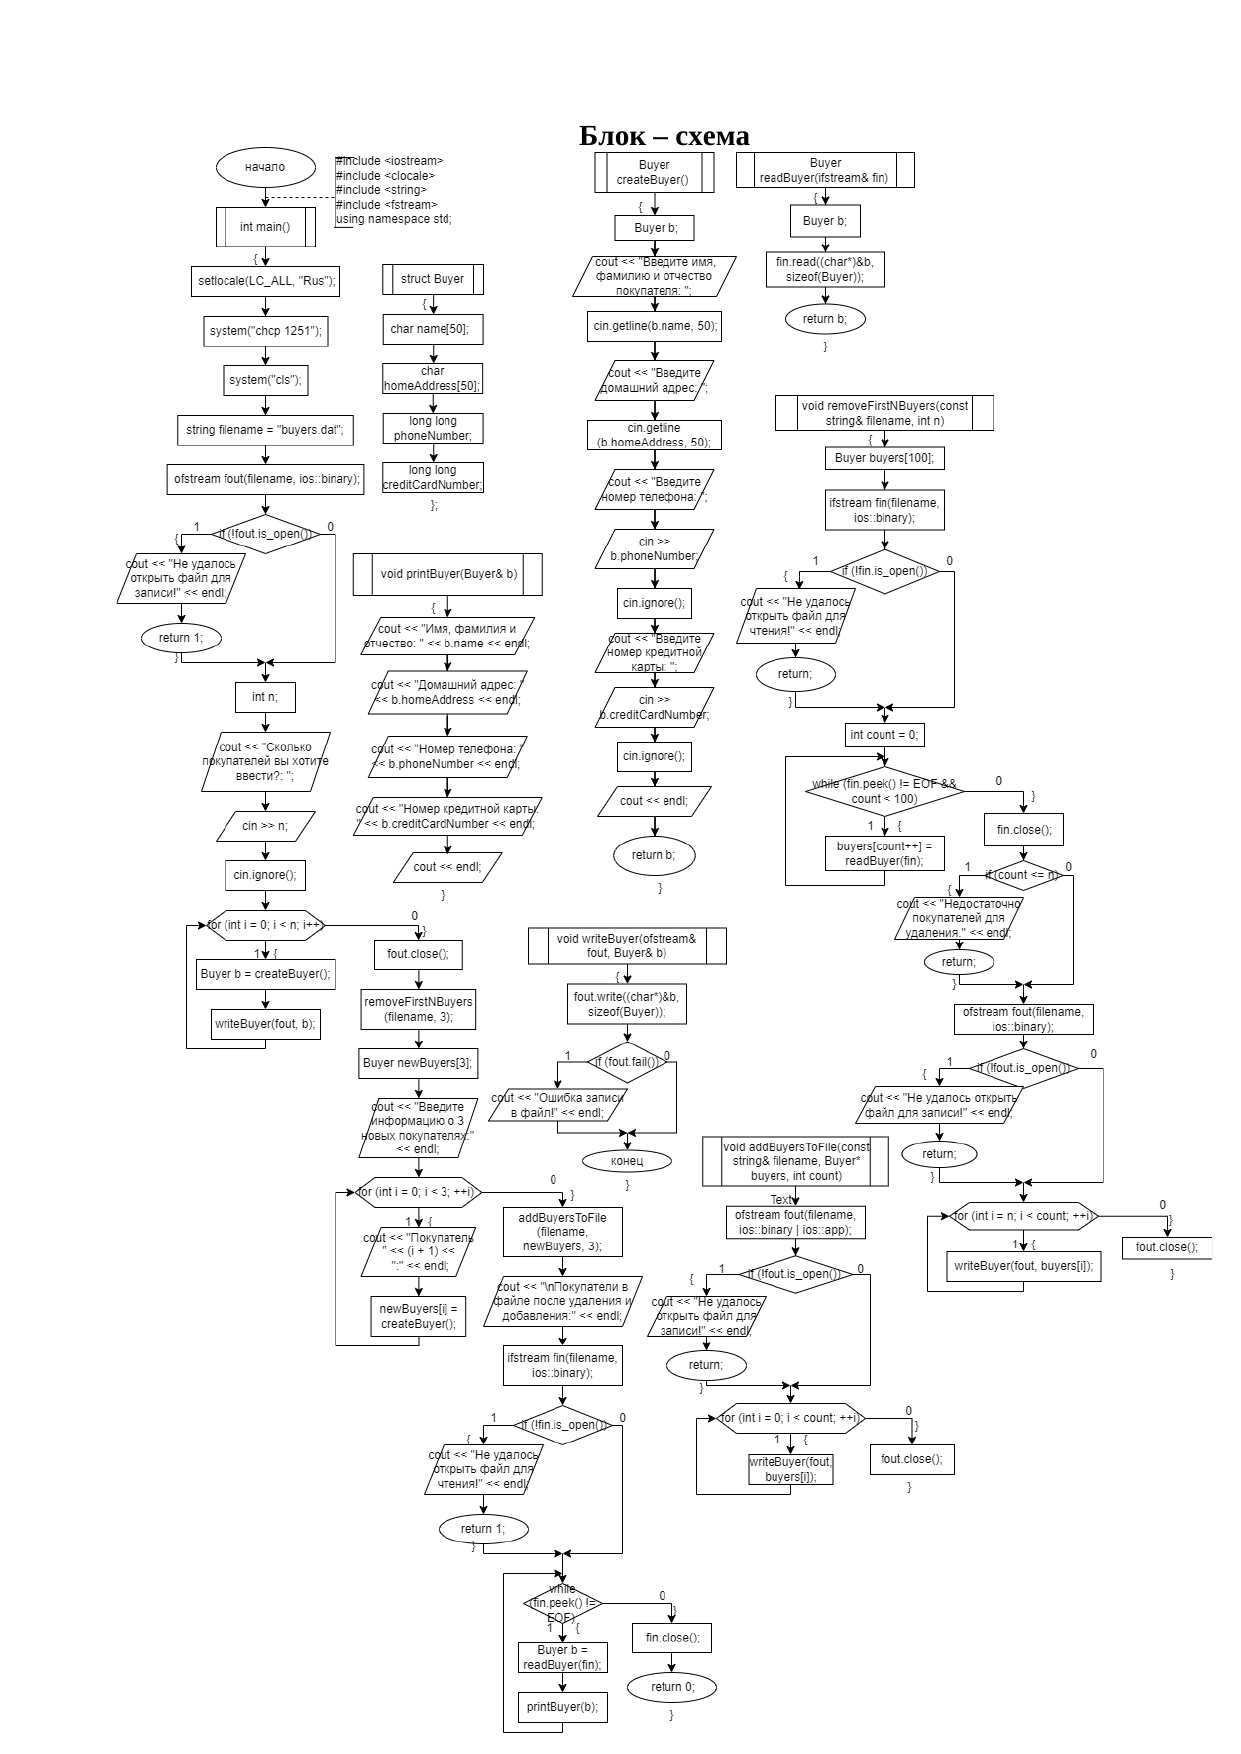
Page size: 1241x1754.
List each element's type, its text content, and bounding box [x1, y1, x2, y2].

picture [116, 147, 1213, 1741]
text Блок – схема [177, 118, 1152, 147]
